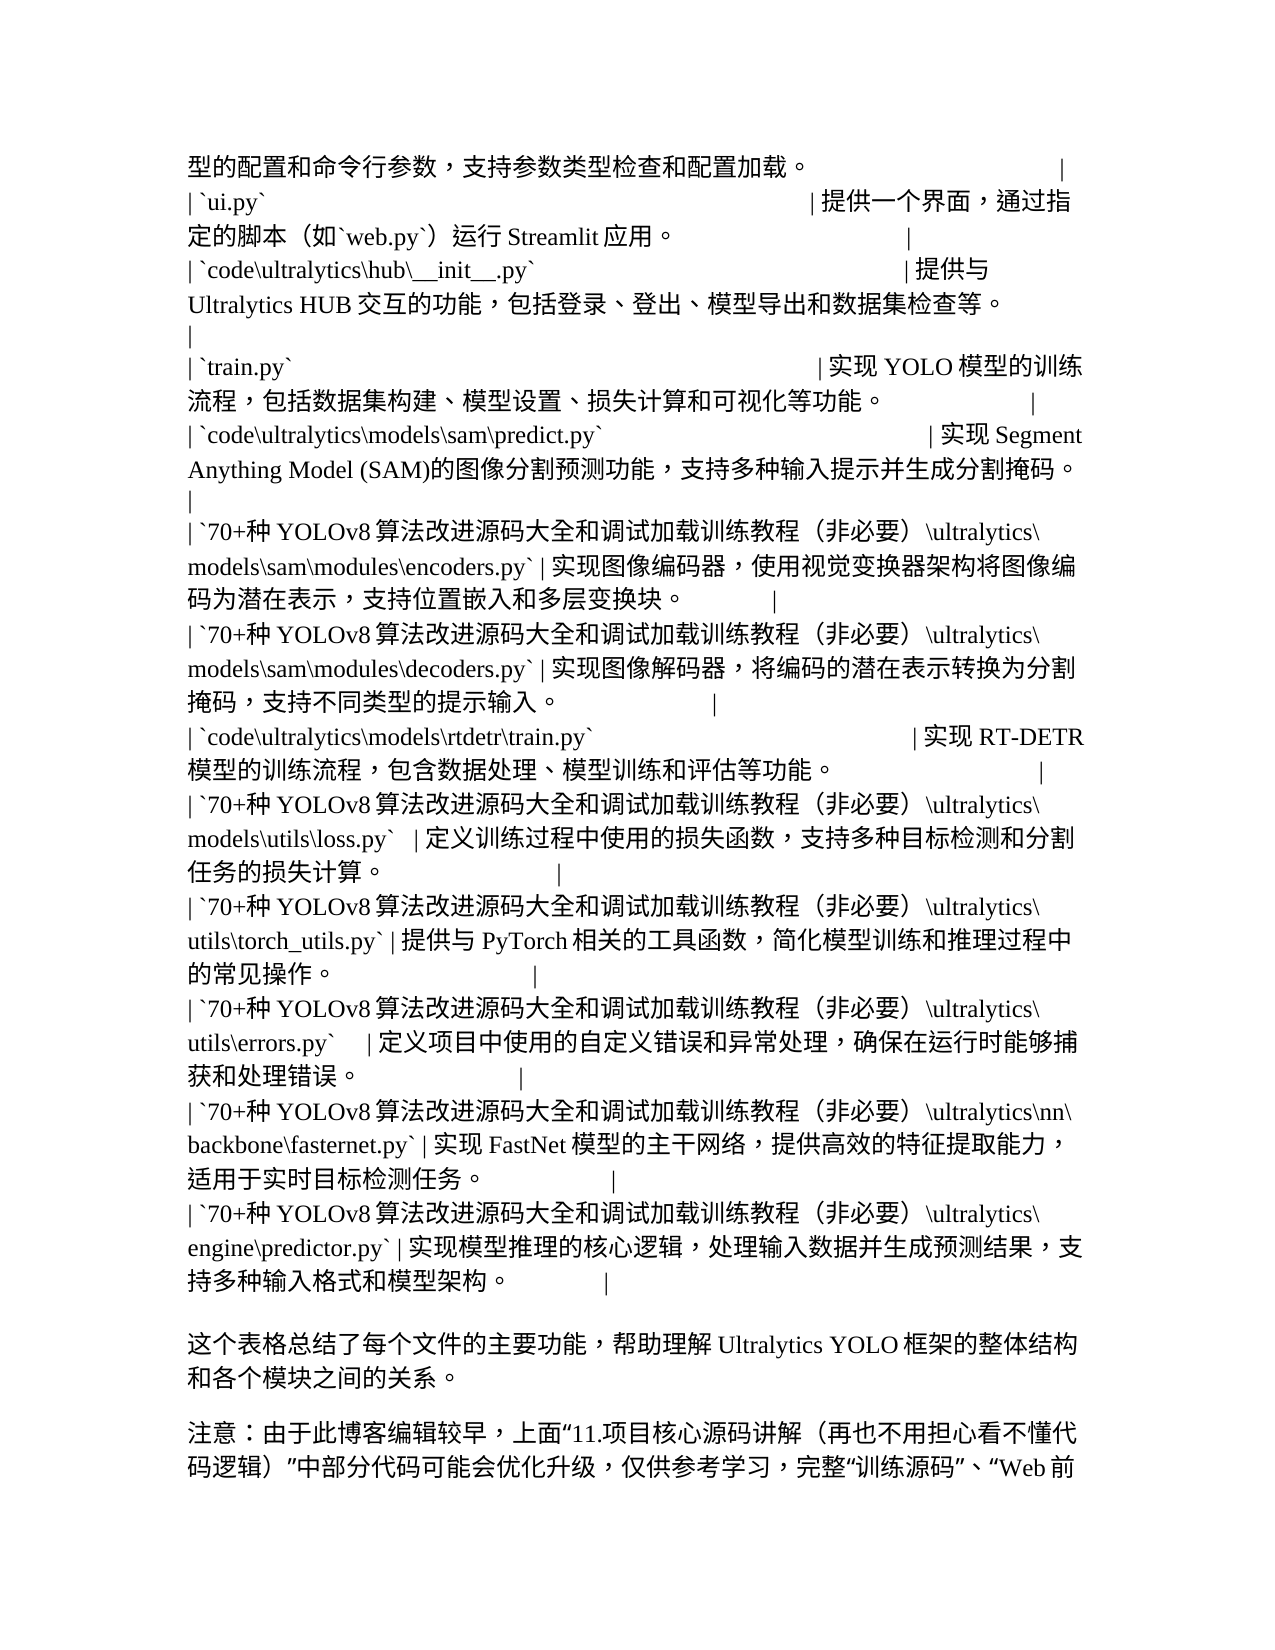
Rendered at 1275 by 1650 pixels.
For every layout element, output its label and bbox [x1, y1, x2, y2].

text [187, 1415, 1087, 1483]
text [187, 150, 1087, 1394]
